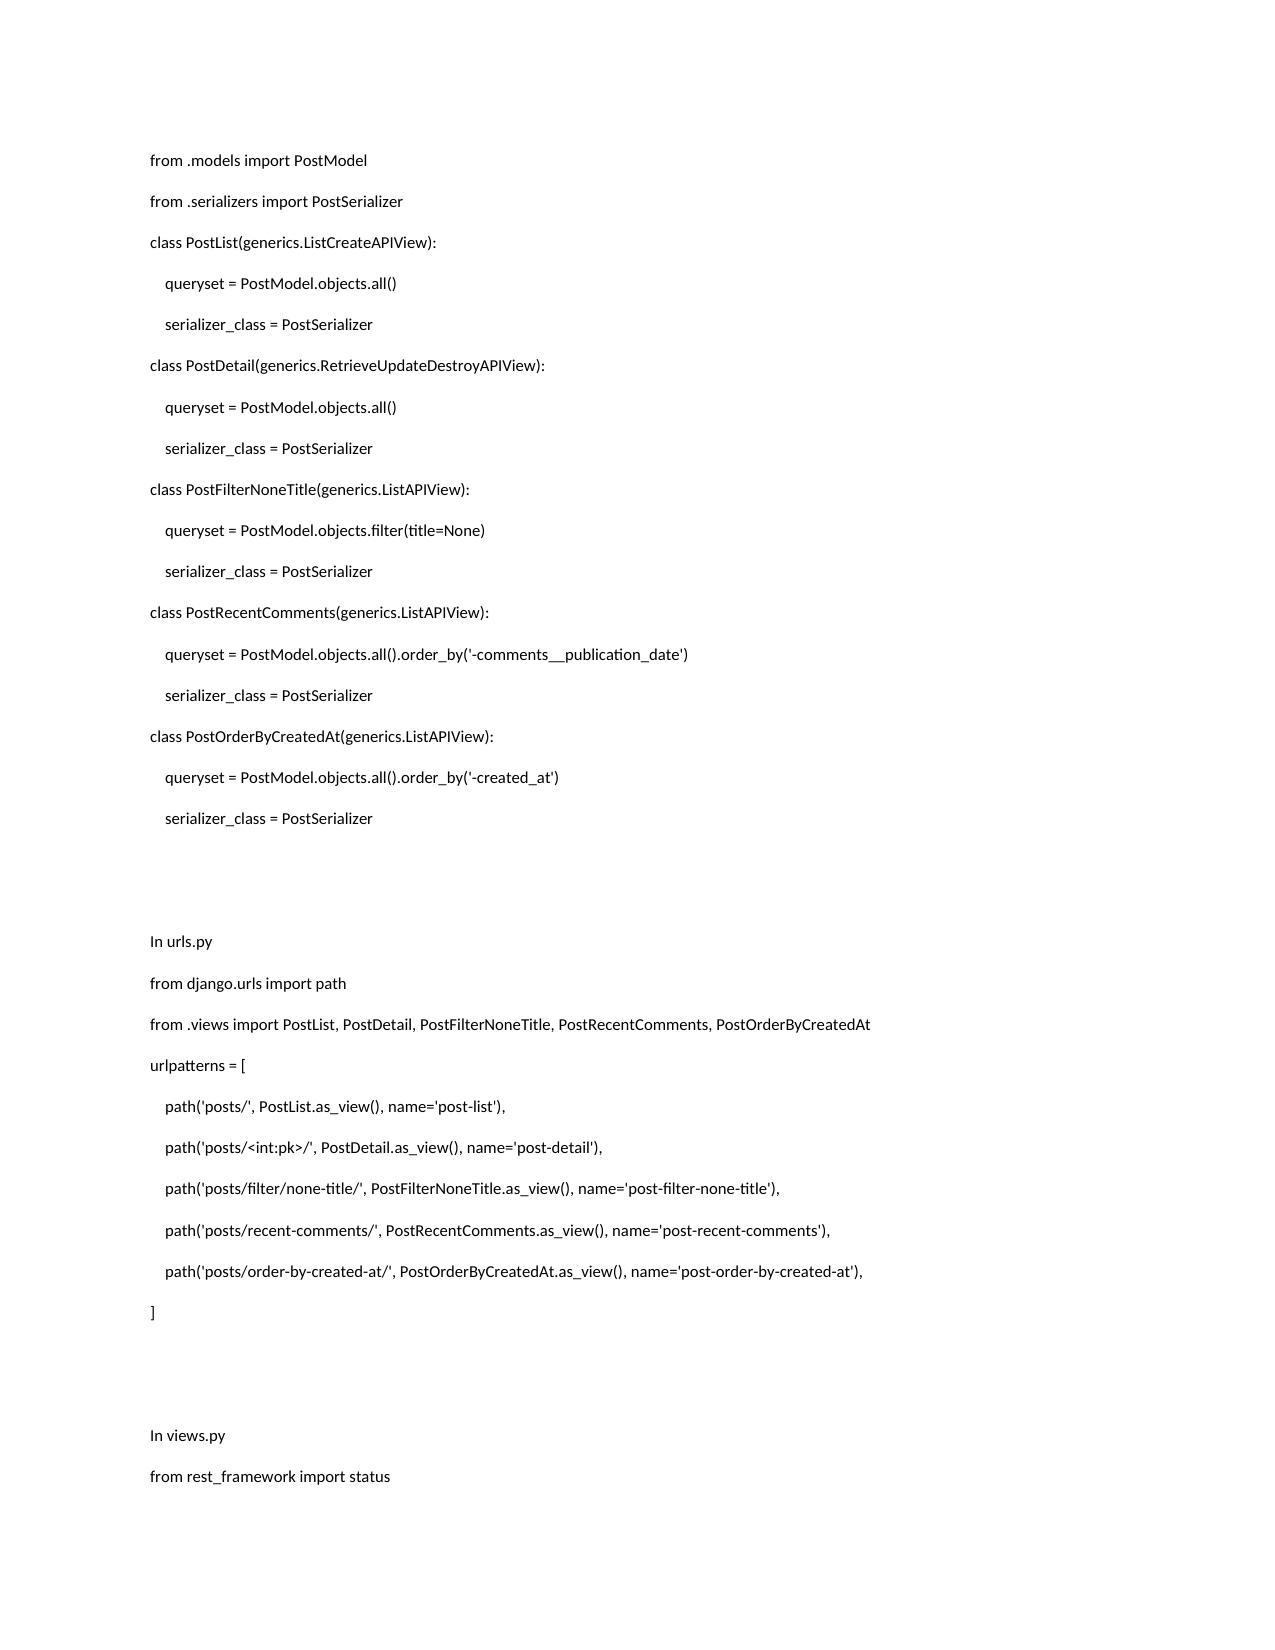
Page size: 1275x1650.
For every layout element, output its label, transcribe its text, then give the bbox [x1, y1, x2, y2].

text urlpatterns = [ [150, 1055, 1125, 1076]
text serializer_class = PostSerializer [150, 438, 1125, 458]
text In urls.py [150, 932, 1125, 952]
text from rest_framework import status [150, 1467, 1125, 1487]
text queryset = PostModel.objects.all() [150, 397, 1125, 417]
text class PostDetail(generics.RetrieveUpdateDestroyAPIView): [150, 356, 1125, 376]
text class PostList(generics.ListCreateAPIView): [150, 232, 1125, 253]
text ] [150, 1302, 1125, 1322]
text path('posts/recent-comments/', PostRecentComments.as_view(), name='post-recent-comments'), [150, 1220, 1125, 1240]
text path('posts/filter/none-title/', PostFilterNoneTitle.as_view(), name='post-filter-none-title'), [150, 1179, 1125, 1199]
text from .serializers import PostSerializer [150, 191, 1125, 211]
text from django.urls import path [150, 973, 1125, 993]
text from .views import PostList, PostDetail, PostFilterNoneTitle, PostRecentComments, PostOrderByCreatedAt [150, 1014, 1125, 1034]
text class PostFilterNoneTitle(generics.ListAPIView): [150, 479, 1125, 499]
text serializer_class = PostSerializer [150, 808, 1125, 829]
text serializer_class = PostSerializer [150, 561, 1125, 582]
text serializer_class = PostSerializer [150, 685, 1125, 705]
text class PostRecentComments(generics.ListAPIView): [150, 603, 1125, 623]
text serializer_class = PostSerializer [150, 314, 1125, 335]
text queryset = PostModel.objects.all().order_by('-comments__publication_date') [150, 644, 1125, 664]
text queryset = PostModel.objects.filter(title=None) [150, 520, 1125, 541]
text path('posts/order-by-created-at/', PostOrderByCreatedAt.as_view(), name='post-order-by-created-at'), [150, 1261, 1125, 1281]
text queryset = PostModel.objects.all().order_by('-created_at') [150, 767, 1125, 787]
text In views.py [150, 1426, 1125, 1446]
text queryset = PostModel.objects.all() [150, 273, 1125, 294]
text path('posts/<int:pk>/', PostDetail.as_view(), name='post-detail'), [150, 1137, 1125, 1158]
text path('posts/', PostList.as_view(), name='post-list'), [150, 1096, 1125, 1117]
text from .models import PostModel [150, 150, 1125, 170]
text class PostOrderByCreatedAt(generics.ListAPIView): [150, 726, 1125, 746]
